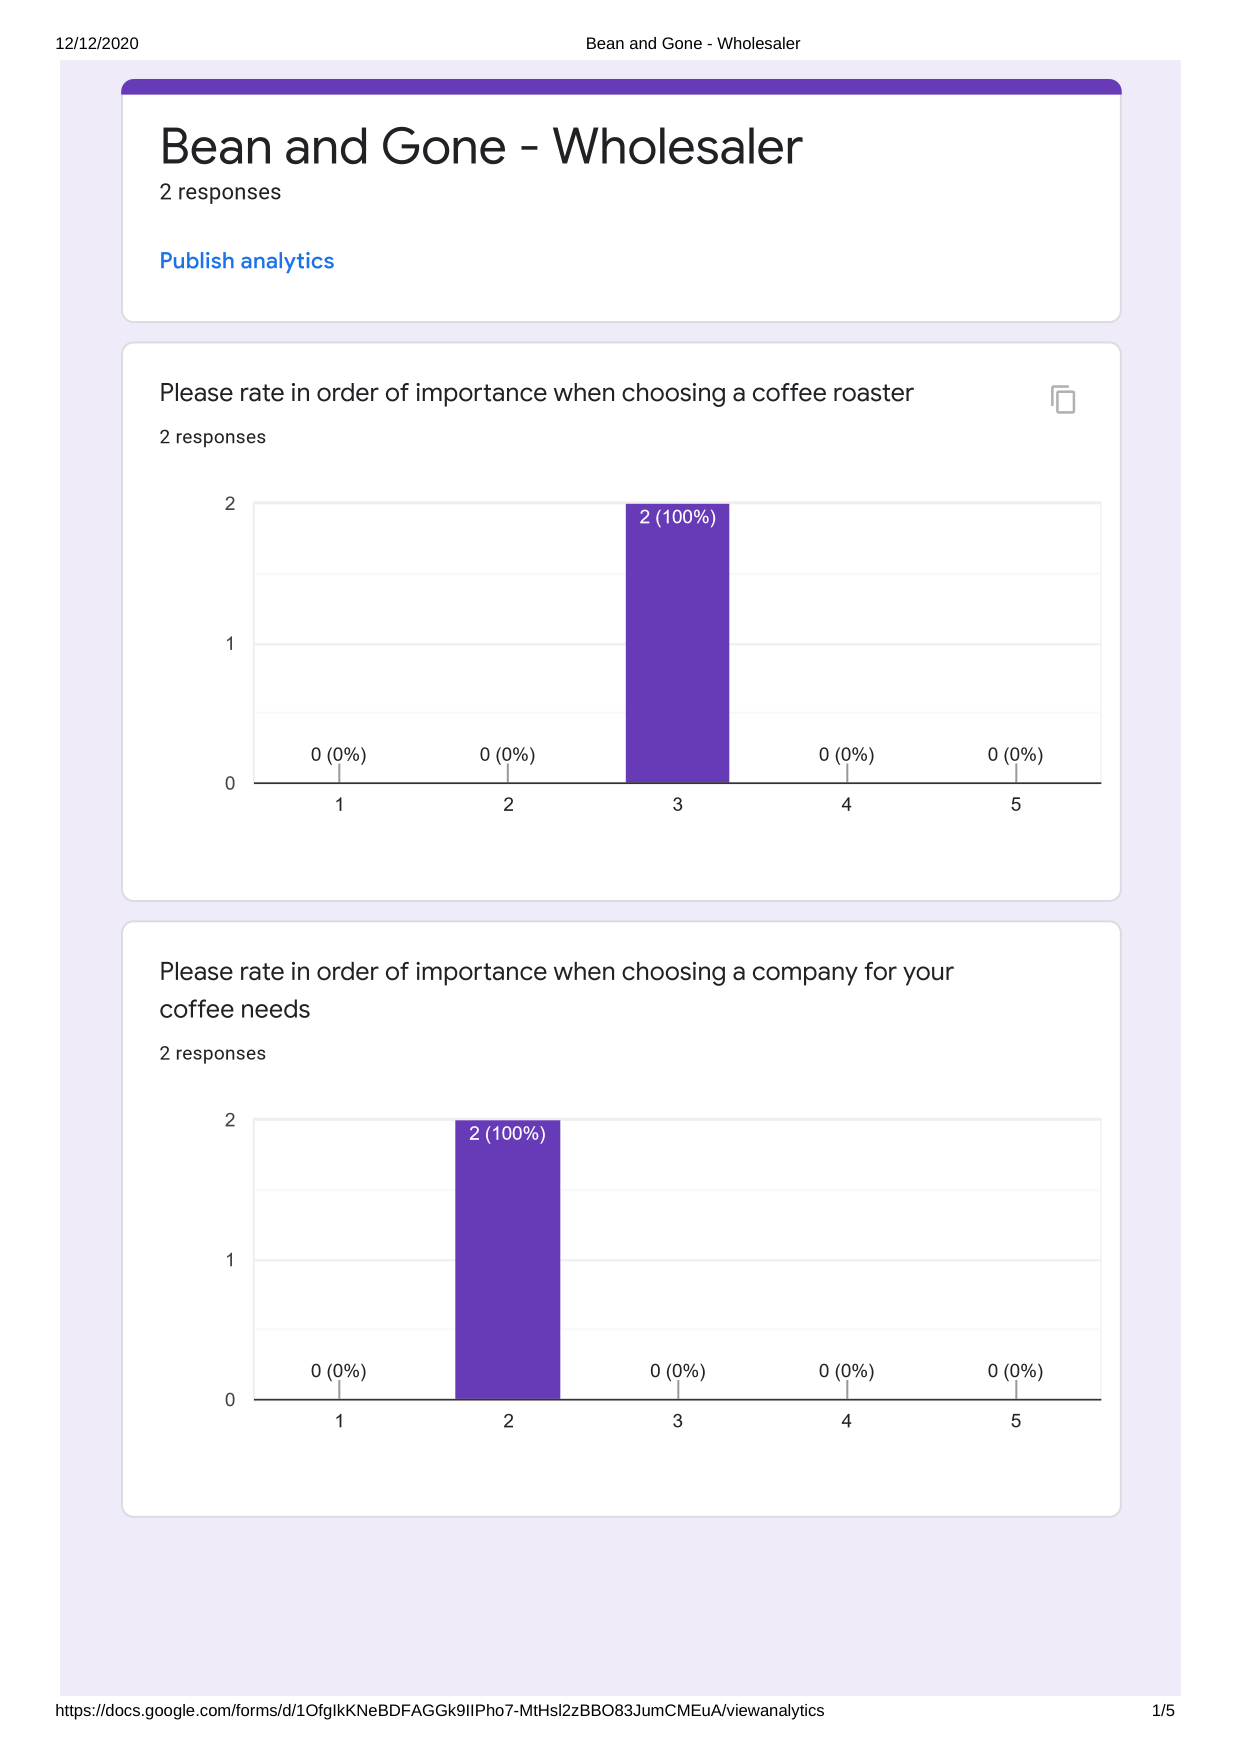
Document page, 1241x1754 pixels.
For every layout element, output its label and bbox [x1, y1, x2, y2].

picture [59, 59, 1181, 1696]
